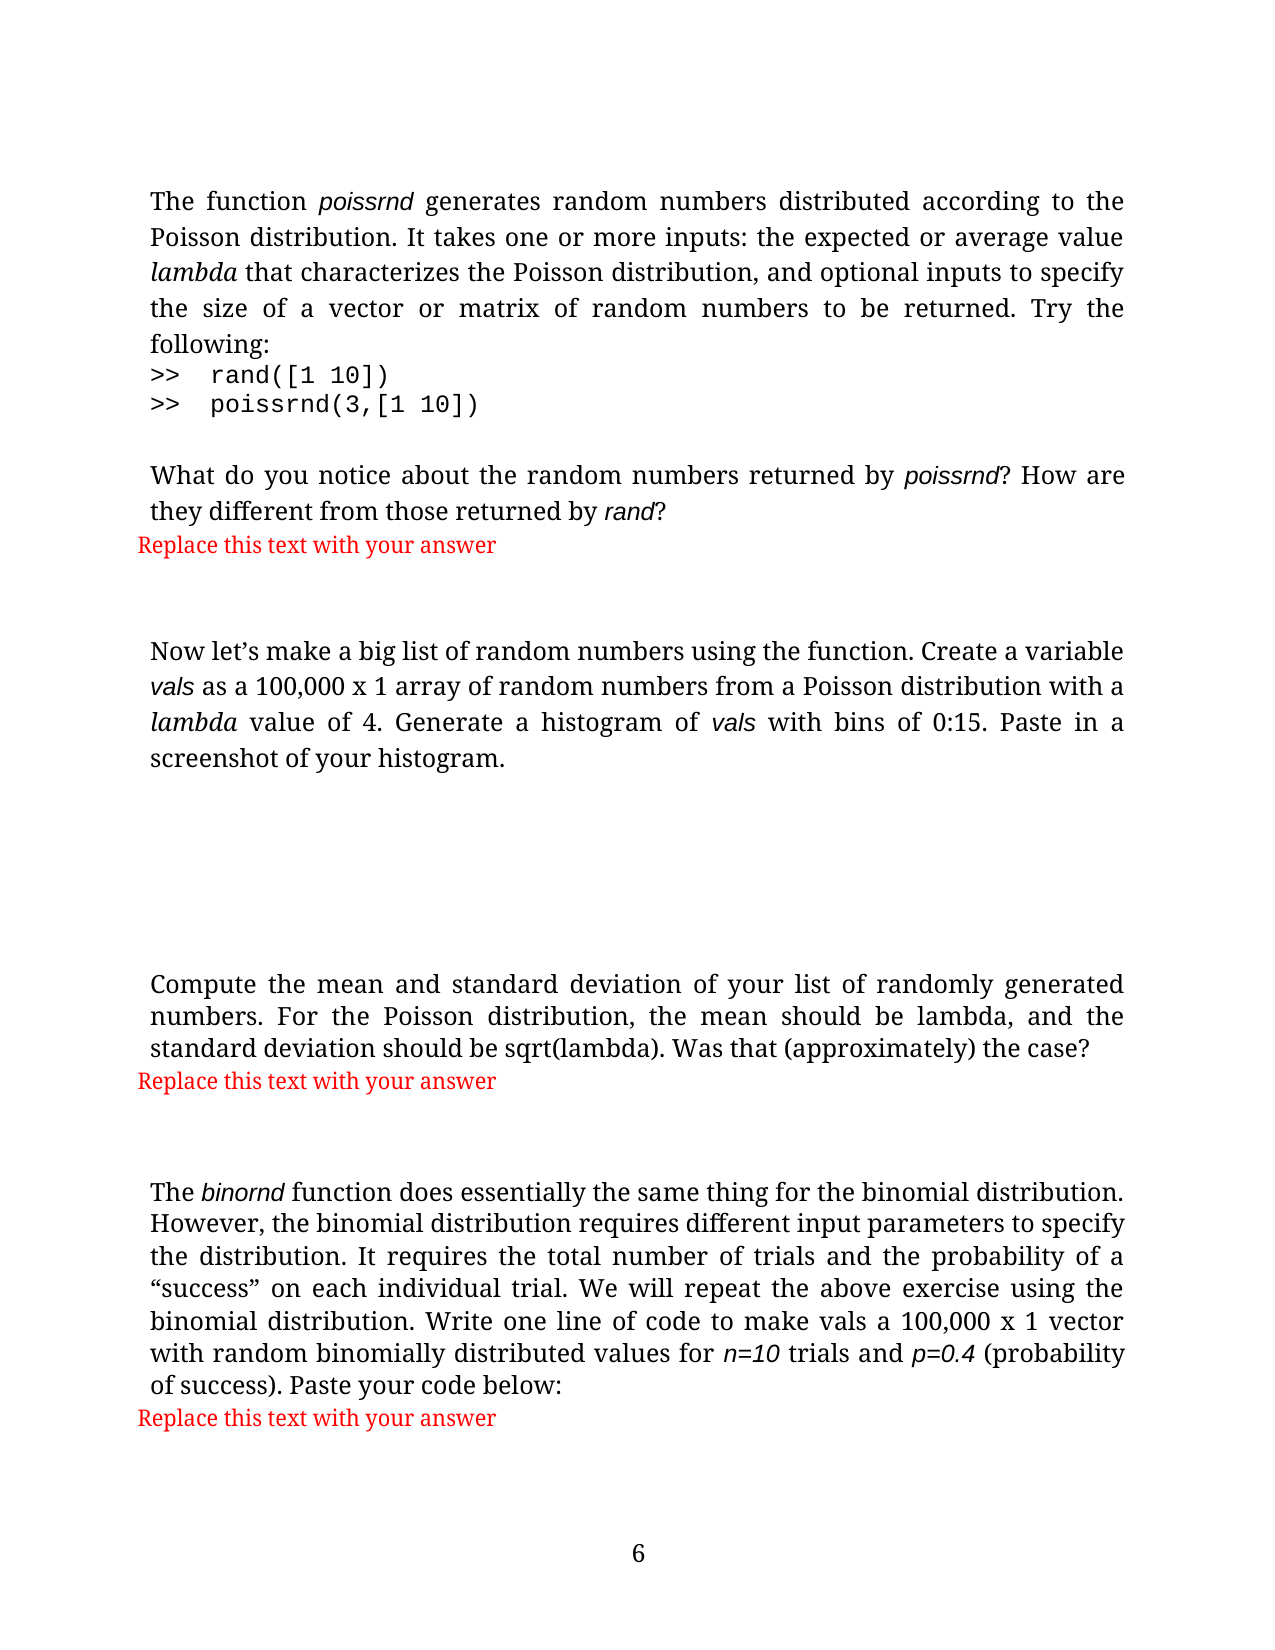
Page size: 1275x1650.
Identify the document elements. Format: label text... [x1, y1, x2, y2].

text Replace this text with your answer [137, 1064, 1137, 1096]
text Compute the mean and standard deviation of your list of randomly generated numbers. For the Poisson distribution, the mean should be lambda, and the standard deviation should be sqrt(lambda). Was that (approximately) the case? [150, 967, 1125, 1064]
text The function poissrnd generates random numbers distributed according to the Poisson distribution. It takes one or more inputs: the expected or average value lambda that characterizes the Poisson distribution, and optional inputs to specify the size of a vector or matrix of random numbers to be returned. Try the following: [150, 184, 1125, 361]
text Replace this text with your answer [137, 529, 1137, 560]
text >> rand([1 10]) [150, 362, 1125, 391]
text What do you notice about the random numbers returned by poissrnd? How are they different from those returned by rand? [150, 457, 1125, 527]
text The binornd function does essentially the same thing for the binomial distribution. However, the binomial distribution requires different input parameters to specify the distribution. It requires the total number of trials and the probability of a “success” on each individual trial. We will repeat the above exercise using the binomial distribution. Write one line of code to make vals a 100,000 x 1 vector with random binomially distributed values for n=10 trials and p=0.4 (probability of success). Paste your code below: [150, 1175, 1125, 1402]
text Replace this text with your answer [137, 1402, 1137, 1433]
text >> poissrnd(3,[1 10]) [150, 392, 1125, 420]
text Now let’s make a big list of random numbers using the function. Create a variable vals as a 100,000 x 1 array of random numbers from a Poisson distribution with a lambda value of 4. Generate a histogram of vals with bins of 0:15. Paste in a screenshot of your histogram. [150, 633, 1125, 774]
